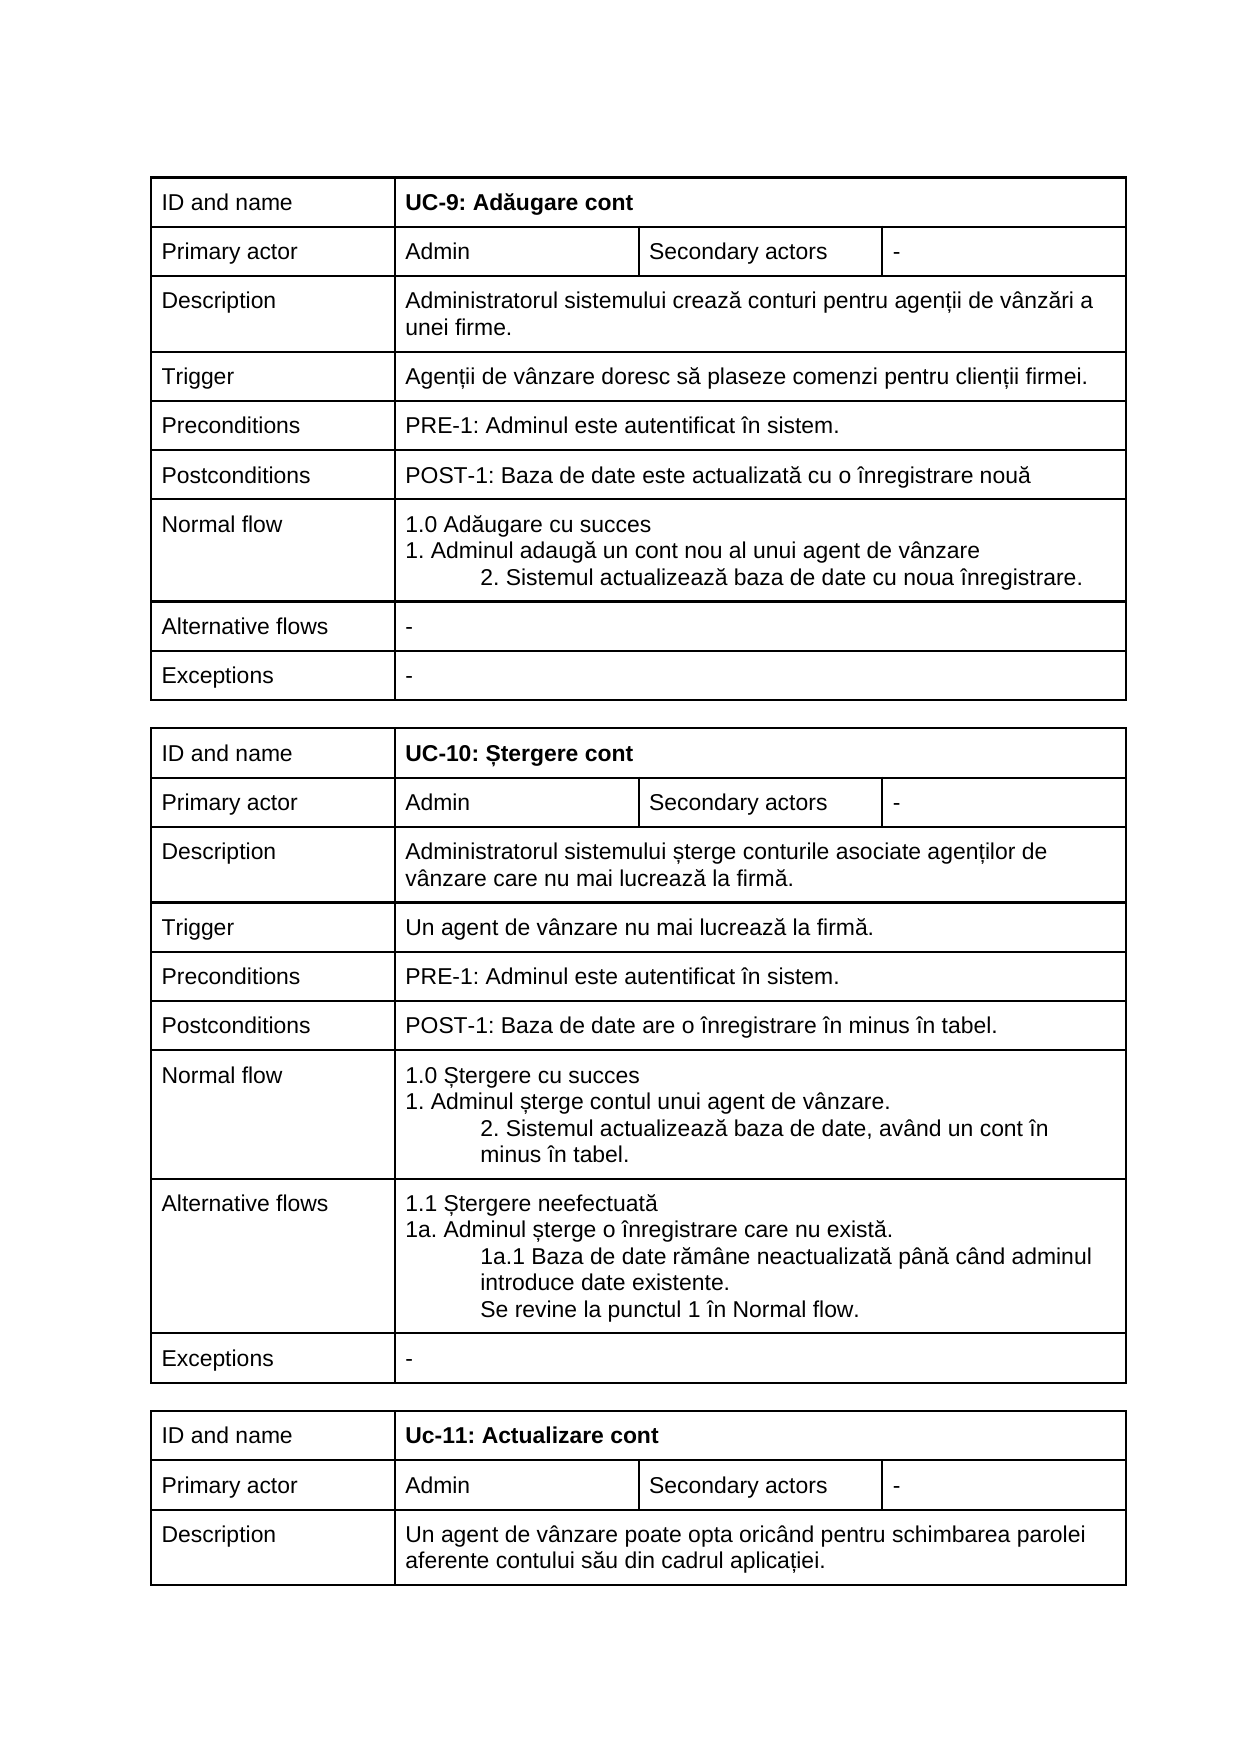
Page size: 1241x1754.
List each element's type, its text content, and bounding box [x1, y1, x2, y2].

table_cell Postconditions [152, 1002, 394, 1049]
table_cell Description [152, 828, 394, 901]
table_cell Normal flow [152, 1051, 394, 1178]
table_cell POST-1: Baza de date este actualizată cu o înregistrare nouă [396, 451, 1125, 498]
table_cell Preconditions [152, 953, 394, 1000]
table_cell - [396, 603, 1125, 649]
table_cell - [396, 1334, 1125, 1382]
table_cell Secondary actors [640, 1461, 881, 1508]
table_cell Administratorul sistemului crează conturi pentru agenții de vânzări a unei firme. [396, 277, 1125, 351]
table_cell Postconditions [152, 451, 394, 498]
table_cell Exceptions [152, 652, 394, 699]
table_cell Agenții de vânzare doresc să plaseze comenzi pentru clienții firmei. [396, 353, 1125, 400]
table_cell Administratorul sistemului șterge conturile asociate agenților de vânzare care nu mai lucrează la firmă. [396, 828, 1125, 901]
table_cell Un agent de vânzare nu mai lucrează la firmă. [396, 904, 1125, 951]
table_cell Secondary actors [640, 228, 881, 275]
table_cell Description [152, 1511, 394, 1584]
table_cell Primary actor [152, 1461, 394, 1508]
table_cell Trigger [152, 353, 394, 400]
table_cell Admin [396, 779, 638, 826]
table_cell PRE-1: Adminul este autentificat în sistem. [396, 402, 1125, 449]
table_cell Admin [396, 1461, 638, 1508]
table_cell - [883, 1461, 1125, 1508]
table_cell Trigger [152, 904, 394, 951]
table_cell PRE-1: Adminul este autentificat în sistem. [396, 953, 1125, 1000]
table_cell - [396, 652, 1125, 699]
table_cell Admin [396, 228, 638, 275]
table_cell Un agent de vânzare poate opta oricând pentru schimbarea parolei aferente contului său din cadrul aplicației. [396, 1511, 1125, 1584]
table_cell Primary actor [152, 228, 394, 275]
table_cell 1.0 Adăugare cu succes 1. Adminul adaugă un cont nou al unui agent de vânzare 2. Sistemul actualizează baza de date cu noua înregistrare. [396, 500, 1125, 600]
table_cell Description [152, 277, 394, 351]
table_header ID and name [152, 729, 394, 777]
table_cell 1.1 Ștergere neefectuată 1a. Adminul șterge o înregistrare care nu există. 1a.1 Baza de date rămâne neactualizată până când adminul introduce date existente. Se revine la punctul 1 în Normal flow. [396, 1180, 1125, 1332]
table_header ID and name [152, 1412, 394, 1459]
table_header Uc-11: Actualizare cont [396, 1412, 1125, 1459]
table_cell Secondary actors [640, 779, 881, 826]
table_cell - [883, 779, 1125, 826]
table_header UC-10: Ștergere cont [396, 729, 1125, 777]
table_header UC-9: Adăugare cont [396, 179, 1125, 226]
table_cell Normal flow [152, 500, 394, 600]
table_cell POST-1: Baza de date are o înregistrare în minus în tabel. [396, 1002, 1125, 1049]
table_cell Exceptions [152, 1334, 394, 1382]
table_header ID and name [152, 179, 394, 226]
table_cell Primary actor [152, 779, 394, 826]
table_cell Preconditions [152, 402, 394, 449]
table_cell - [883, 228, 1125, 275]
table_cell Alternative flows [152, 1180, 394, 1332]
table_cell 1.0 Ștergere cu succes 1. Adminul șterge contul unui agent de vânzare. 2. Sistemul actualizează baza de date, având un cont în minus în tabel. [396, 1051, 1125, 1178]
table_cell Alternative flows [152, 603, 394, 649]
